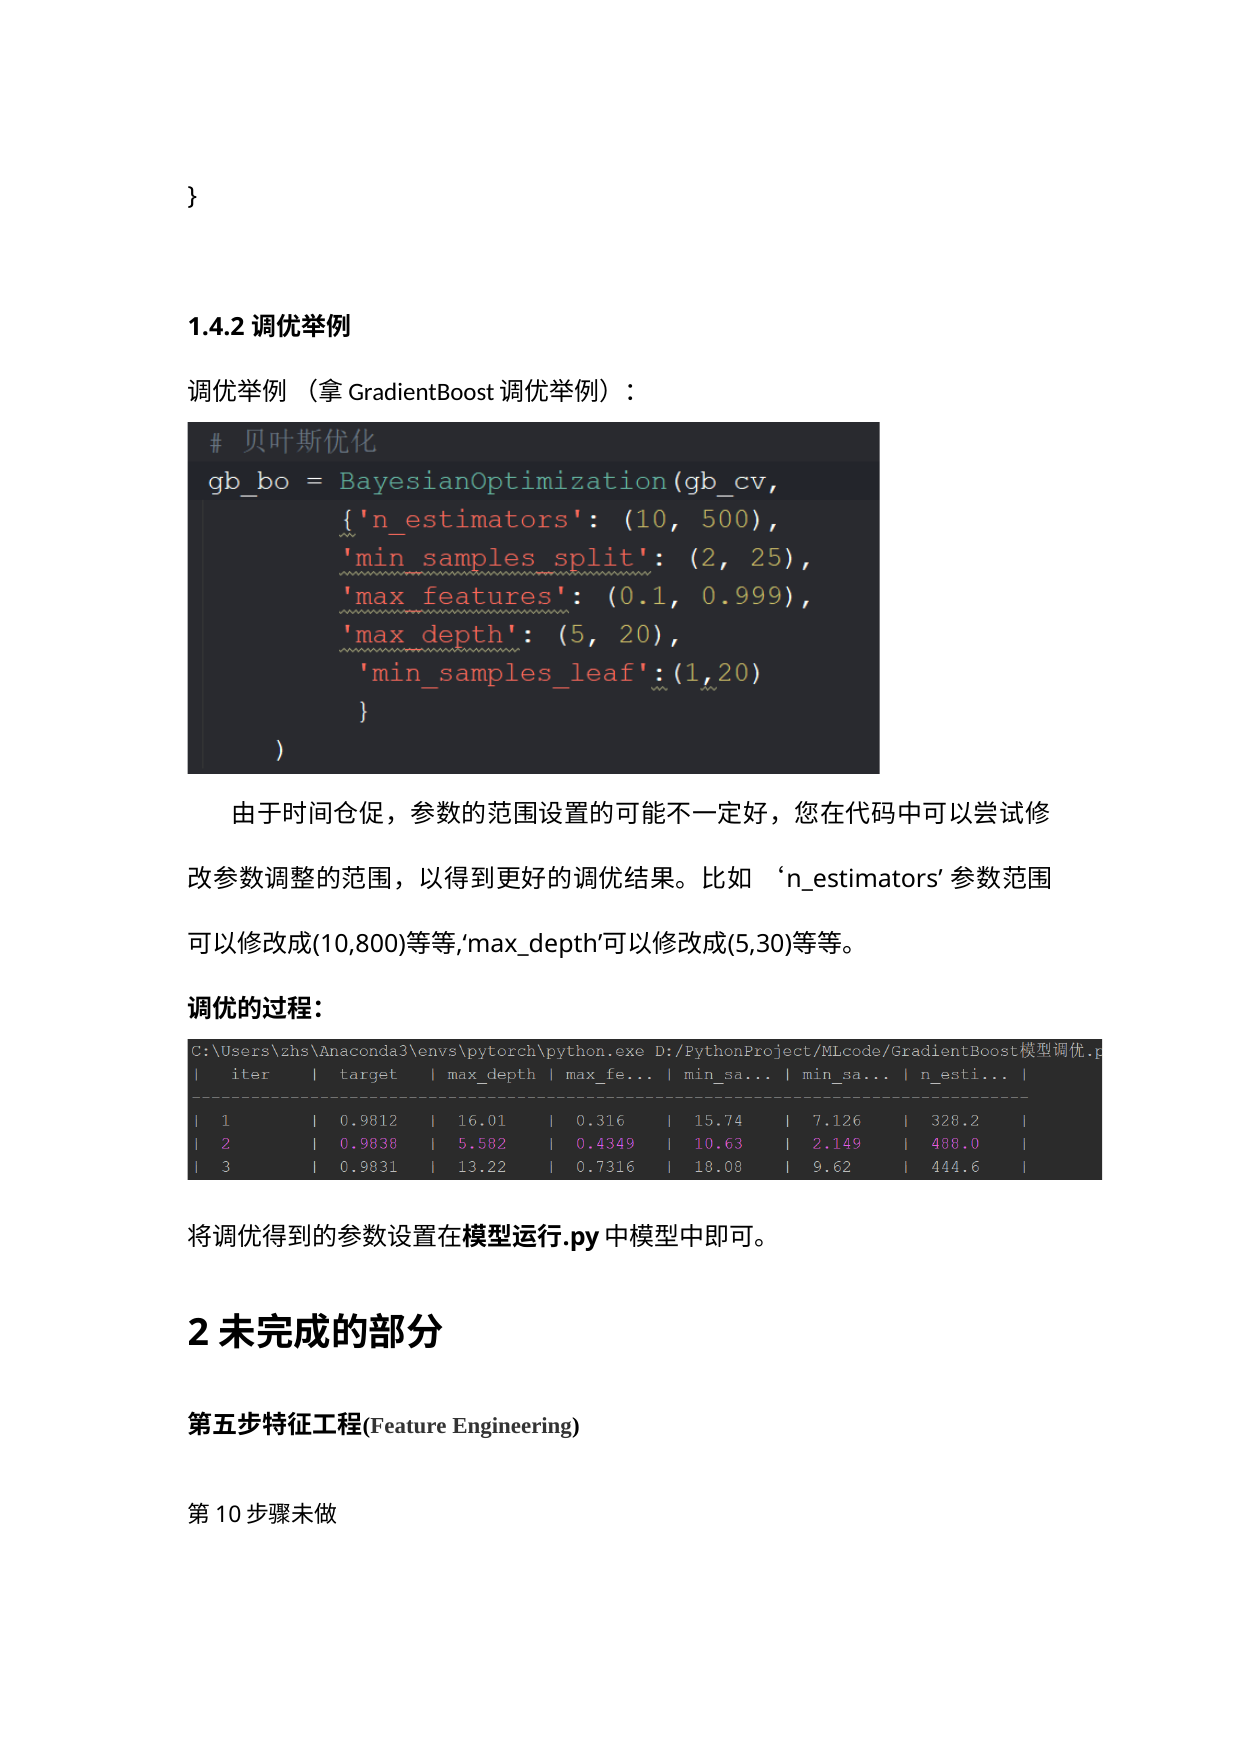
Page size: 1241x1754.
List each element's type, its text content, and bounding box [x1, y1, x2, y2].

list } [187, 162, 1053, 227]
picture [187, 422, 880, 774]
list 1.4.2 调优举例 [187, 292, 1053, 357]
subtitle 2 未完成的部分 [187, 1296, 1053, 1361]
list 将调优得到的参数设置在模型运行.py中模型中即可。 [187, 1202, 1053, 1267]
list 调优举例 （拿GradientBoost调优举例）： [187, 357, 1053, 422]
subtitle 第五步特征工程(Feature Engineering) [187, 1390, 1053, 1455]
list 调优的过程： [187, 974, 1053, 1039]
subtitle 第10步骤未做 [187, 1480, 1053, 1545]
picture [187, 1039, 1103, 1180]
list 由于时间仓促，参数的范围设置的可能不一定好，您在代码中可以尝试修改参数调整的范围，以得到更好的调优结果。比如 ‘n_estimators’ 参数范围可以修改成(10,800)等等,‘max_depth’可以修改成(5,30)等等。 [187, 779, 1053, 974]
